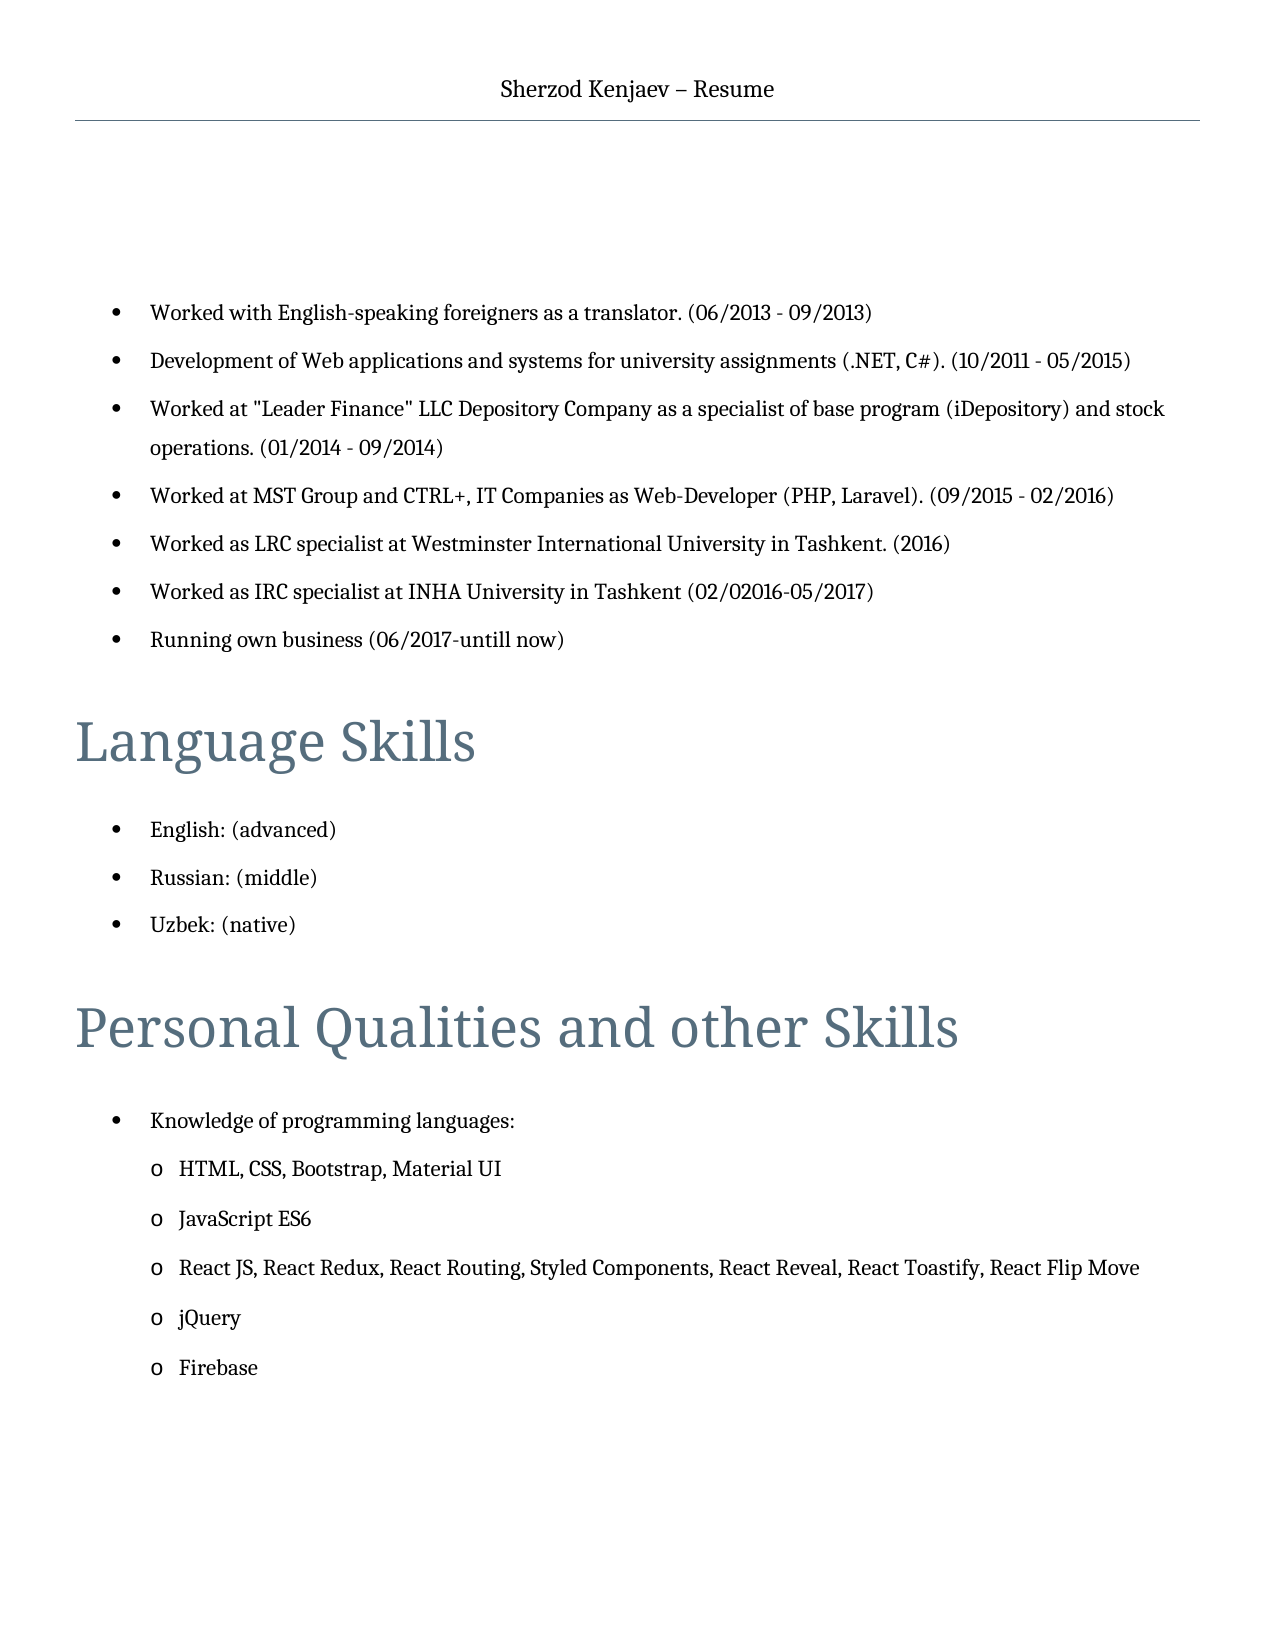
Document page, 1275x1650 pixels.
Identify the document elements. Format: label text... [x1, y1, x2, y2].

list Russian: (middle) [112, 864, 1200, 891]
table_cell Language Skills [64, 670, 1211, 808]
list Uzbek: (native) [112, 912, 1200, 938]
list English: (advanced) [112, 817, 1200, 843]
table_header Personal Qualities and other Skills Knowledge of programming languages: HTML, CSS, Bootstrap, Material UI JavaScript ES6 React JS, React Redux, React Routing, Styled Components, React Reveal, React Toastify, React Flip Move jQuery Firebase [64, 956, 1211, 1495]
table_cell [64, 148, 1211, 670]
